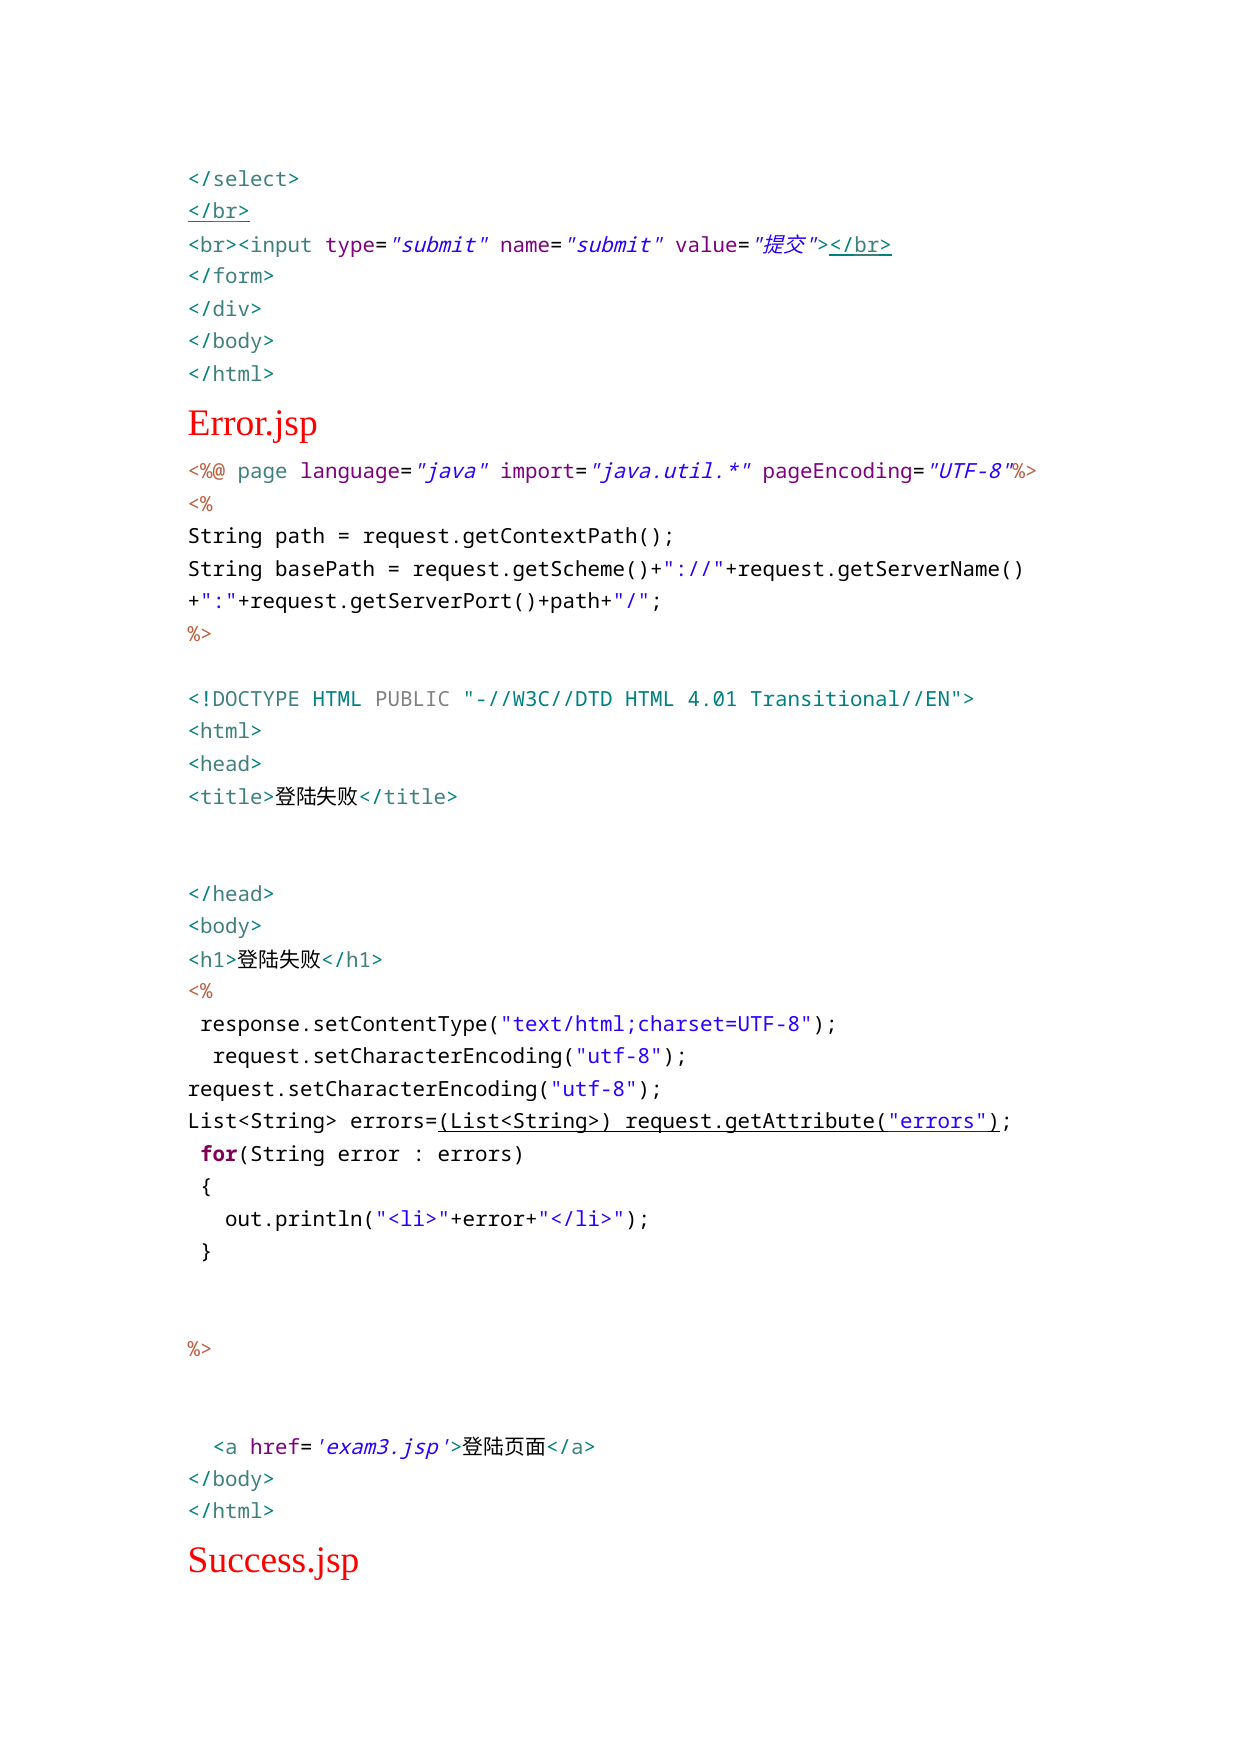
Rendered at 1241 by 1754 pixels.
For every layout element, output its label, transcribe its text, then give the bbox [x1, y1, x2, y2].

text </html> [187, 357, 1053, 389]
text request.setCharacterEncoding("utf-8"); [187, 1072, 1053, 1104]
text List<String> errors=(List<String>) request.getAttribute("errors"); [187, 1104, 1053, 1137]
text Error.jsp [187, 389, 1053, 454]
text <% [187, 974, 1053, 1007]
text </head> [187, 877, 1053, 909]
text </html> [187, 1494, 1053, 1527]
text <!DOCTYPE HTML PUBLIC "-//W3C//DTD HTML 4.01 Transitional//EN"> [187, 682, 1053, 714]
text } [187, 1234, 1053, 1267]
text <h1>登陆失败</h1> [187, 942, 1053, 974]
text </br> [187, 194, 1053, 227]
text request.setCharacterEncoding("utf-8"); [187, 1039, 1053, 1072]
text <a href='exam3.jsp'>登陆页面</a> [187, 1429, 1053, 1462]
text Success.jsp [187, 1527, 1053, 1592]
text %> [187, 1332, 1053, 1364]
text out.println("<li>"+error+"</li>"); [187, 1202, 1053, 1234]
text <head> [187, 747, 1053, 779]
text <title>登陆失败</title> [187, 779, 1053, 812]
text %> [187, 617, 1053, 649]
text </div> [187, 292, 1053, 324]
text String basePath = request.getScheme()+"://"+request.getServerName()+":"+request.getServerPort()+path+"/"; [187, 552, 1053, 617]
text response.setContentType("text/html;charset=UTF-8"); [187, 1007, 1053, 1039]
text <html> [187, 714, 1053, 747]
text <br><input type="submit" name="submit" value="提交"></br> [187, 227, 1053, 259]
text </body> [187, 1462, 1053, 1494]
text </form> [187, 259, 1053, 292]
text <%@ page language="java" import="java.util.*" pageEncoding="UTF-8"%> [187, 454, 1053, 487]
text </body> [187, 324, 1053, 357]
text <% [187, 487, 1053, 519]
text <body> [187, 909, 1053, 942]
text String path = request.getContextPath(); [187, 519, 1053, 552]
text for(String error : errors) [187, 1137, 1053, 1169]
text </select> [187, 162, 1053, 194]
text { [187, 1169, 1053, 1202]
